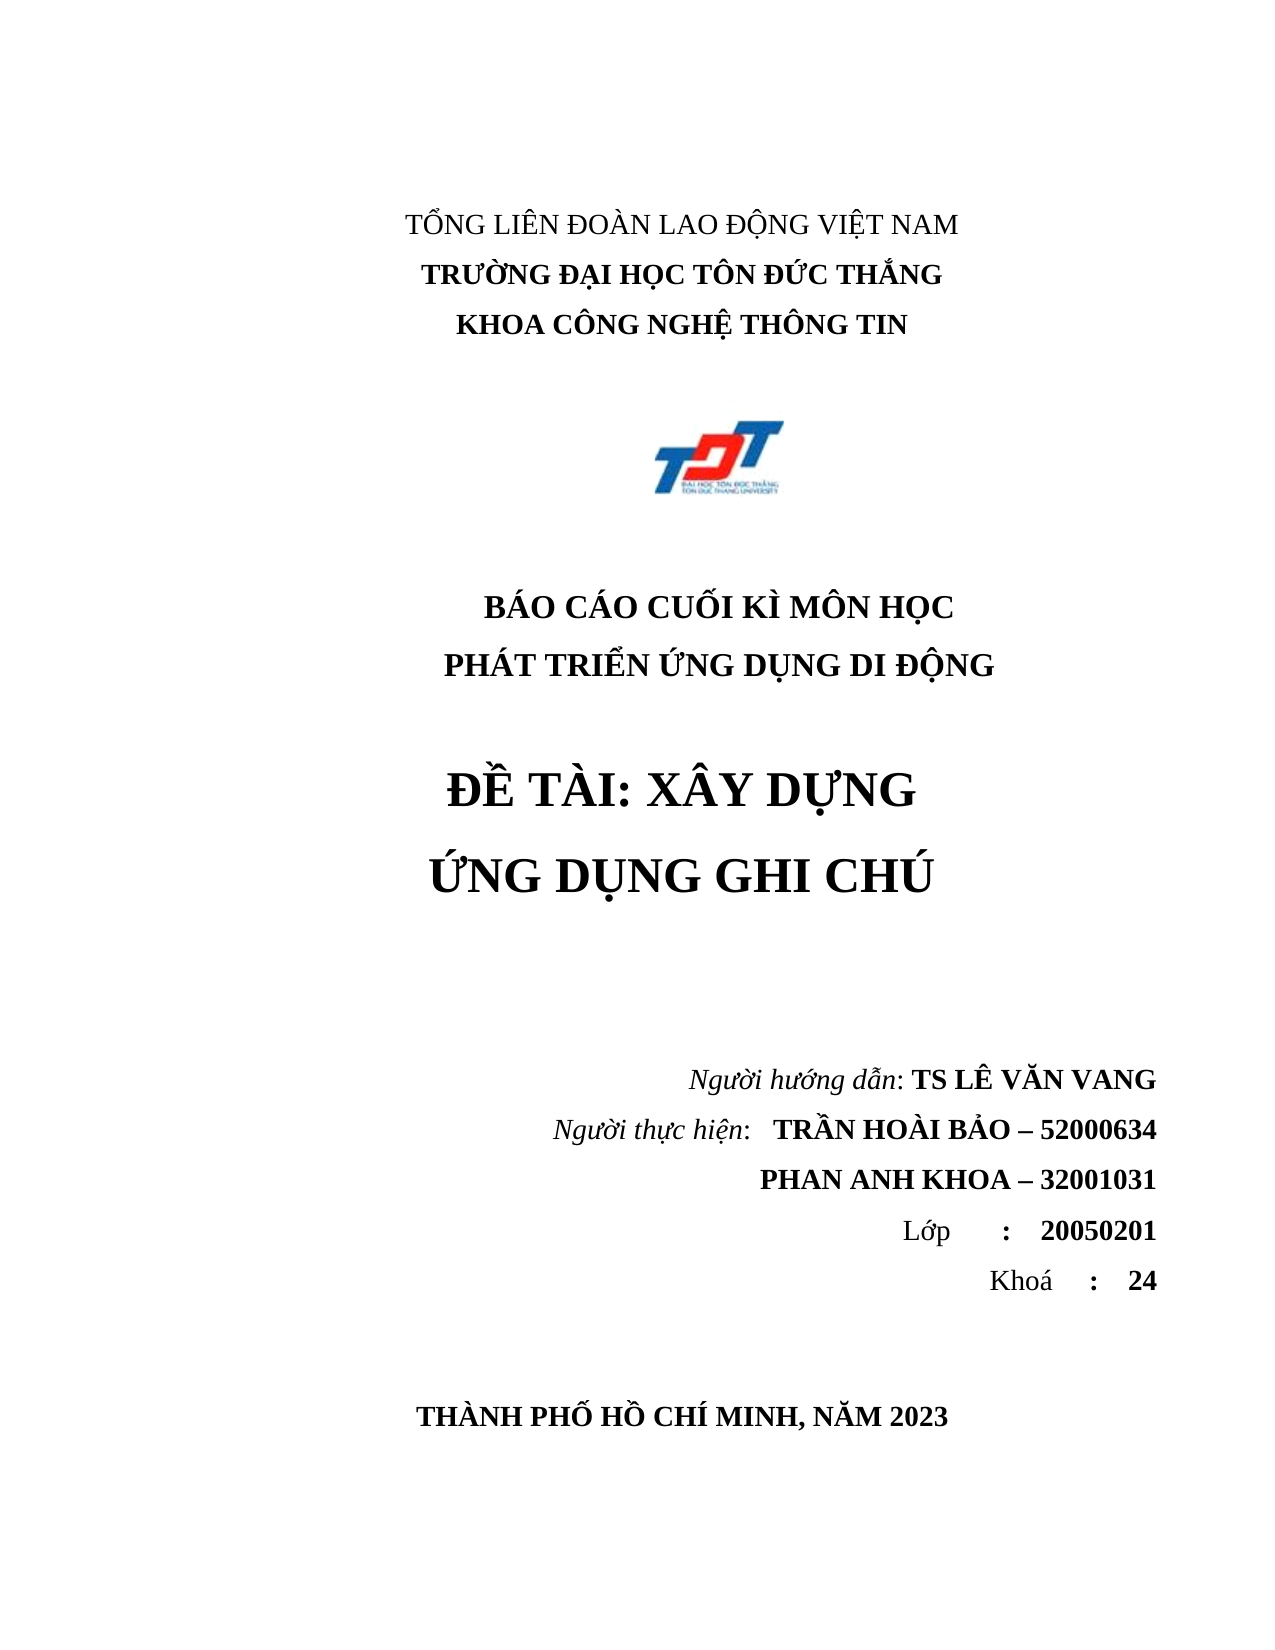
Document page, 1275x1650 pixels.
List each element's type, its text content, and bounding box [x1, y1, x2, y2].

text PHÁT TRIỂN ỨNG DỤNG DI ĐỘNG [207, 645, 1157, 683]
text TỔNG LIÊN ĐOÀN LAO ĐỘNG VIỆT NAM [207, 207, 1157, 240]
text Lớp : 20050201 [207, 1213, 1157, 1246]
text ĐỀ TÀI: XÂY DỰNG [207, 760, 1157, 817]
text PHAN ANH KHOA – 32001031 [207, 1162, 1157, 1196]
text ỨNG DỤNG GHI CHÚ [207, 846, 1157, 904]
text TRƯỜNG ĐẠI HỌC TÔN ĐỨC THẮNG [207, 257, 1157, 291]
text Người hướng dẫn: TS LÊ VĂN VANG [207, 1062, 1157, 1095]
text Khoá : 24 [207, 1263, 1157, 1297]
text KHOA CÔNG NGHỆ THÔNG TIN [207, 307, 1157, 341]
picture [654, 400, 785, 523]
text BÁO CÁO CUỐI KÌ MÔN HỌC [207, 587, 1157, 626]
text THÀNH PHỐ HỒ CHÍ MINH, NĂM 2023 [207, 1399, 1157, 1433]
text Người thực hiện: TRẦN HOÀI BẢO – 52000634 [207, 1112, 1157, 1146]
